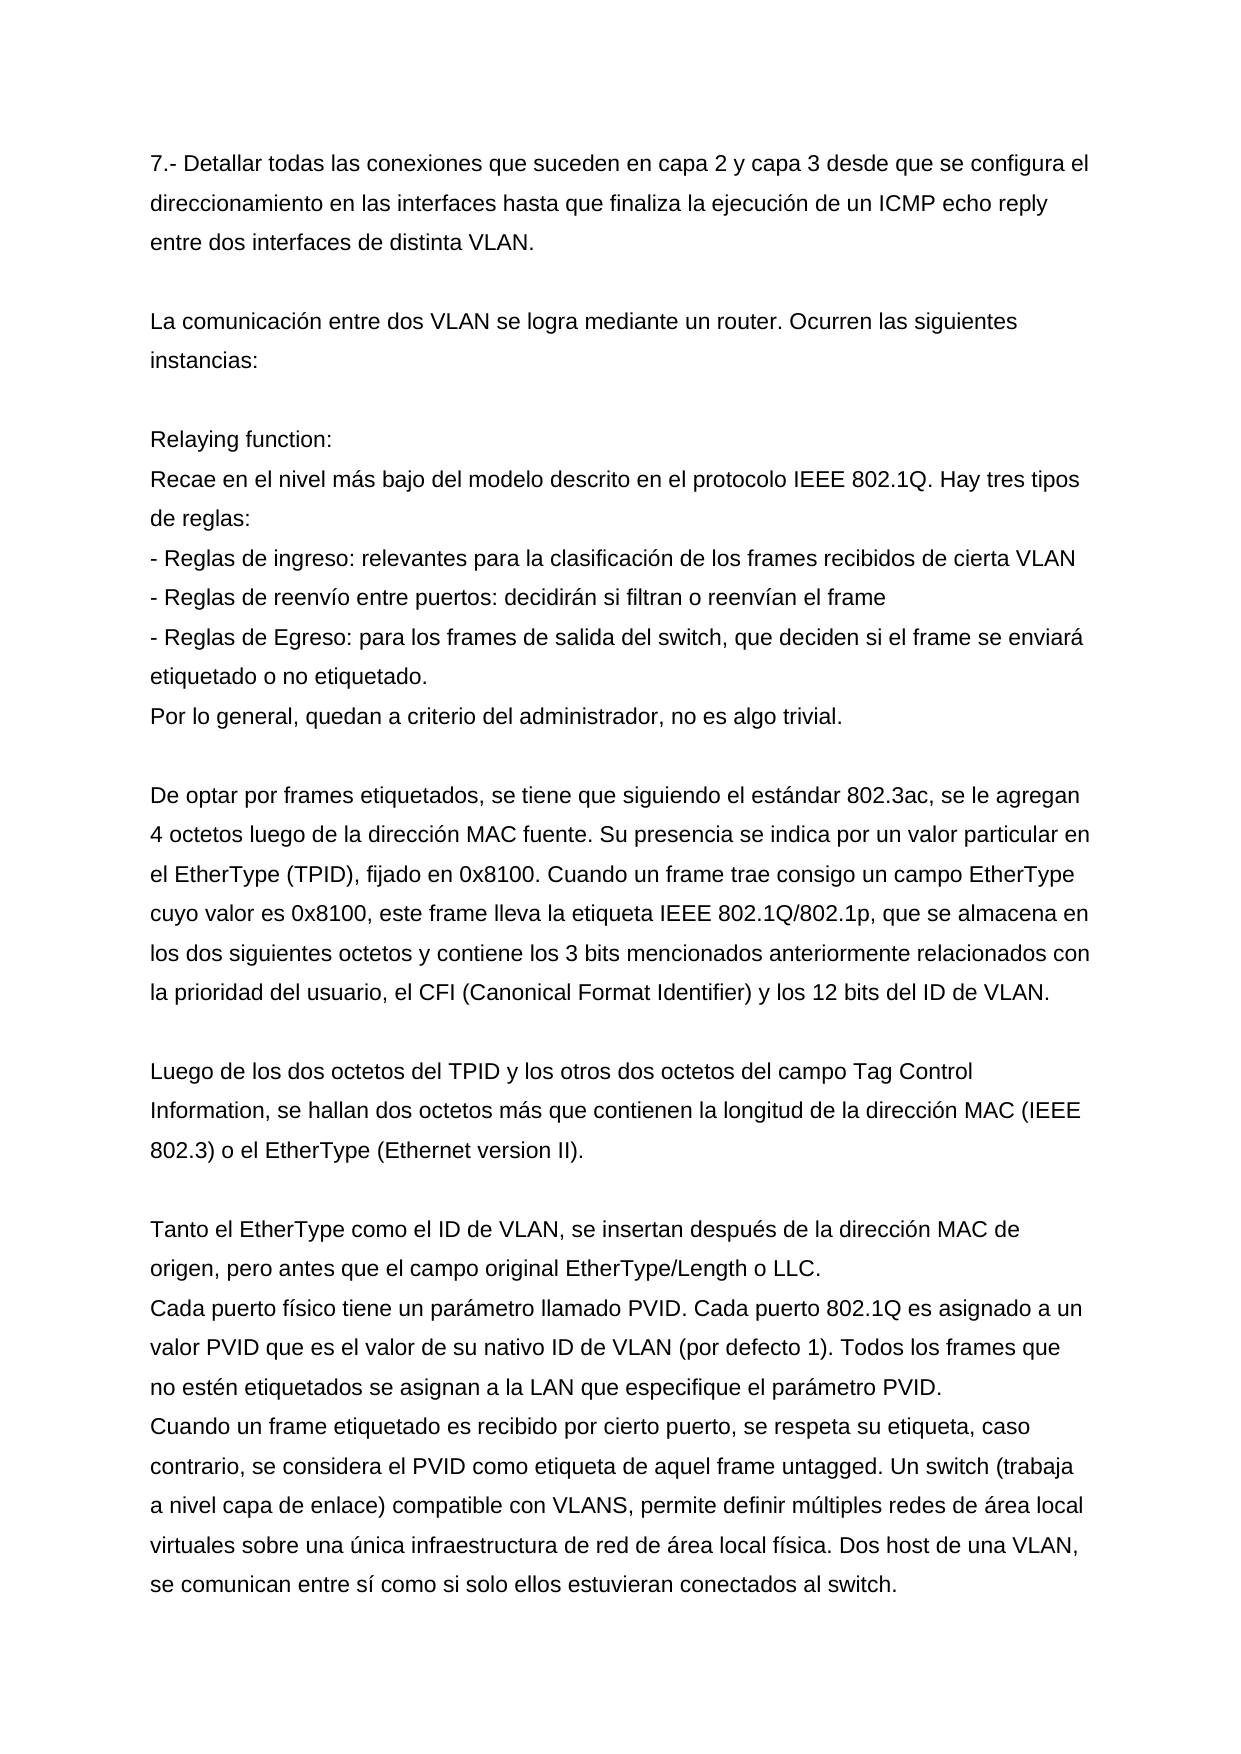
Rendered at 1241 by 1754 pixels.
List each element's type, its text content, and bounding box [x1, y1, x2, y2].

text Tanto el EtherType como el ID de VLAN, se insertan después de la dirección MAC de origen, pero antes que el campo original EtherType/Length o LLC. [150, 1216, 1090, 1282]
text 7.- Detallar todas las conexiones que suceden en capa 2 y capa 3 desde que se configura el direccionamiento en las interfaces hasta que finaliza la ejecución de un ICMP echo reply entre dos interfaces de distinta VLAN. [150, 150, 1090, 255]
text Cada puerto físico tiene un parámetro llamado PVID. Cada puerto 802.1Q es asignado a un valor PVID que es el valor de su nativo ID de VLAN (por defecto 1). Todos los frames que no estén etiquetados se asignan a la LAN que especifique el parámetro PVID. [150, 1295, 1090, 1400]
text - Reglas de Egreso: para los frames de salida del switch, que deciden si el frame se enviará etiquetado o no etiquetado. [150, 624, 1090, 689]
text - Reglas de reenvío entre puertos: decidirán si filtran o reenvían el frame [150, 584, 1090, 611]
text Por lo general, quedan a criterio del administrador, no es algo trivial. [150, 703, 1090, 729]
text De optar por frames etiquetados, se tiene que siguiendo el estándar 802.3ac, se le agregan 4 octetos luego de la dirección MAC fuente. Su presencia se indica por un valor particular en el EtherType (TPID), fijado en 0x8100. Cuando un frame trae consigo un campo EtherType cuyo valor es 0x8100, este frame lleva la etiqueta IEEE 802.1Q/802.1p, que se almacena en los dos siguientes octetos y contiene los 3 bits mencionados anteriormente relacionados con la prioridad del usuario, el CFI (Canonical Format Identifier) y los 12 bits del ID de VLAN. [150, 782, 1090, 1005]
text - Reglas de ingreso: relevantes para la clasificación de los frames recibidos de cierta VLAN [150, 545, 1090, 571]
text Luego de los dos octetos del TPID y los otros dos octetos del campo Tag Control Information, se hallan dos octetos más que contienen la longitud de la dirección MAC (IEEE 802.3) o el EtherType (Ethernet version II). [150, 1058, 1090, 1163]
text Cuando un frame etiquetado es recibido por cierto puerto, se respeta su etiqueta, caso contrario, se considera el PVID como etiqueta de aquel frame untagged. Un switch (trabaja a nivel capa de enlace) compatible con VLANS, permite definir múltiples redes de área local virtuales sobre una única infraestructura de red de área local física. Dos host de una VLAN, se comunican entre sí como si solo ellos estuvieran conectados al switch. [150, 1413, 1090, 1598]
text La comunicación entre dos VLAN se logra mediante un router. Ocurren las siguientes instancias: [150, 308, 1090, 374]
text Relaying function: [150, 426, 1090, 453]
text Recae en el nivel más bajo del modelo descrito en el protocolo IEEE 802.1Q. Hay tres tipos de reglas: [150, 466, 1090, 532]
